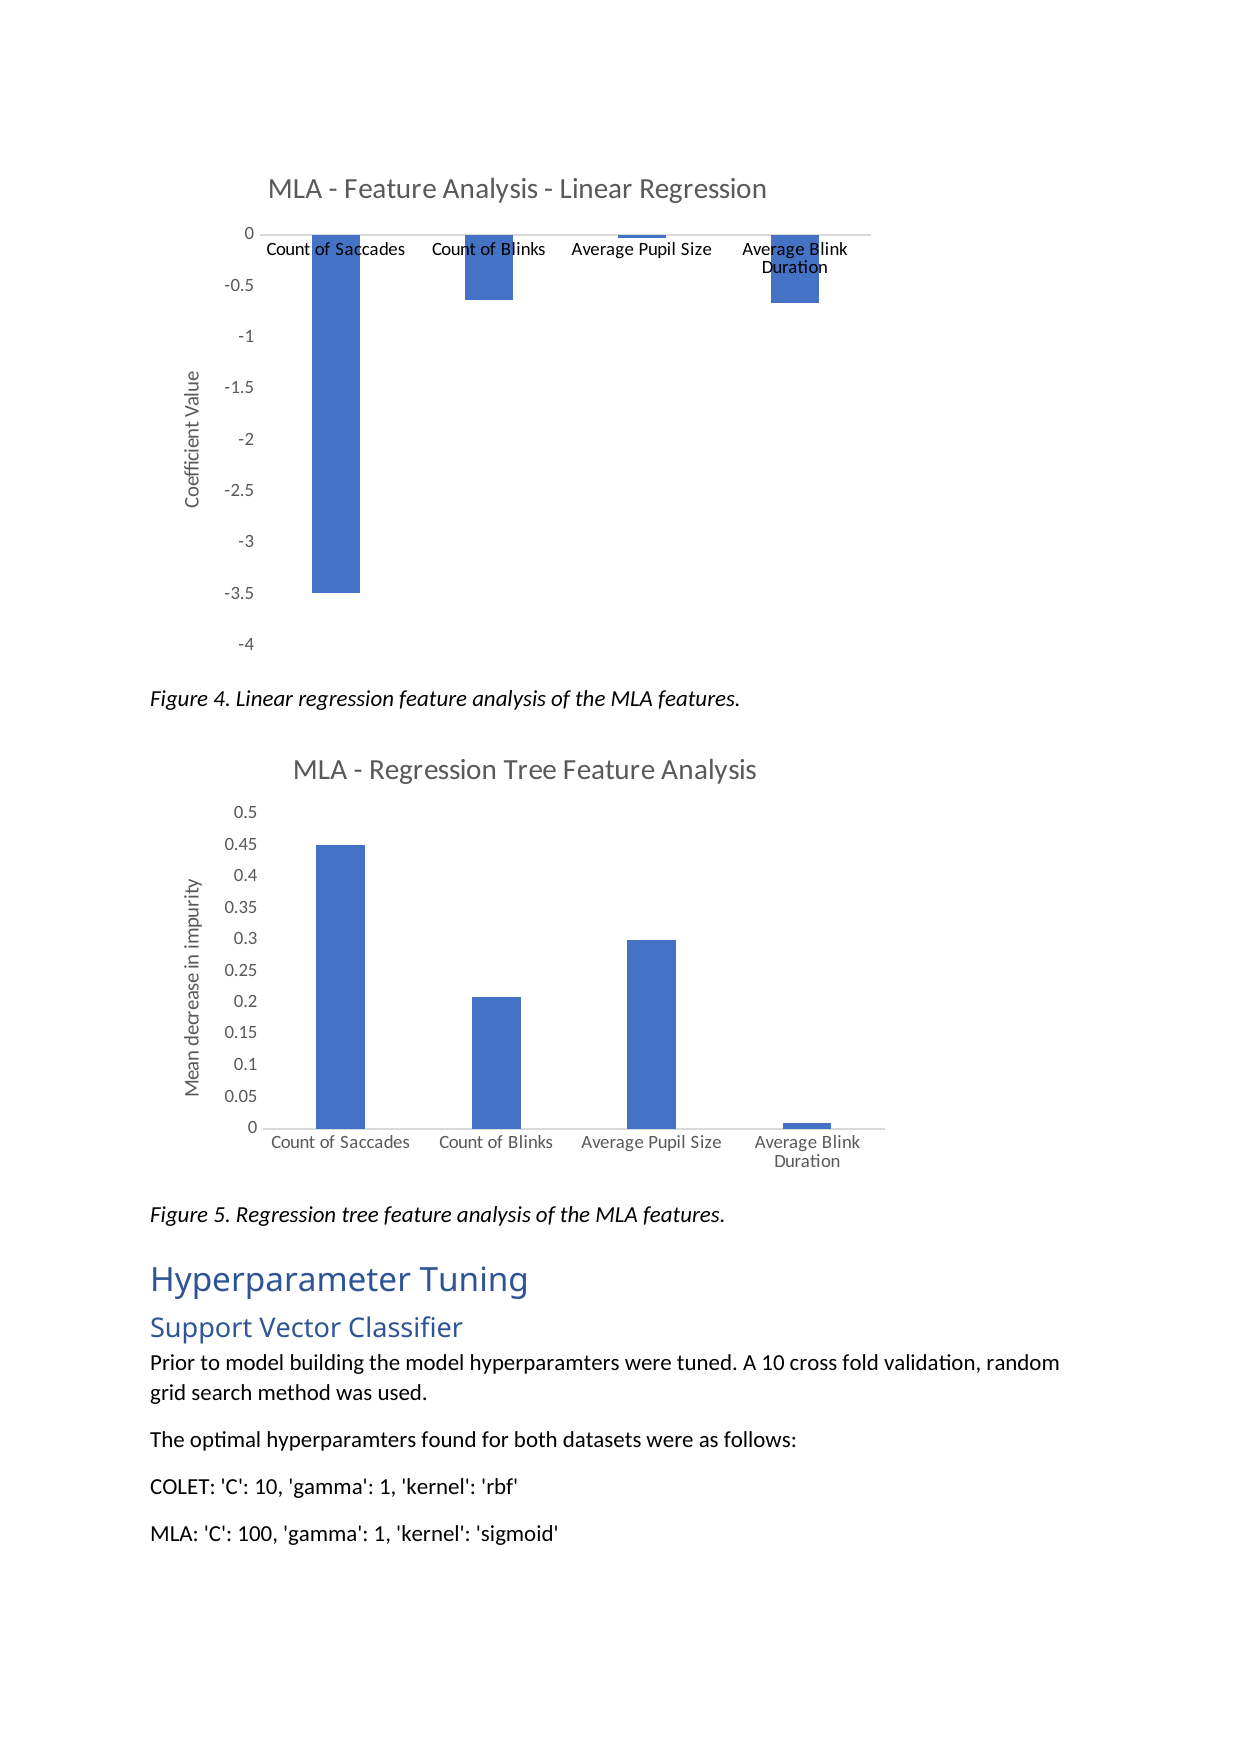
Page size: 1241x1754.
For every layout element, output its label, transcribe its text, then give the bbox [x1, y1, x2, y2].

text Figure 5. Regression tree feature analysis of the MLA features. [150, 1200, 1090, 1228]
subtitle Support Vector Classifier [150, 1308, 1090, 1345]
text MLA: 'C': 100, 'gamma': 1, 'kernel': 'sigmoid' [150, 1519, 1090, 1547]
text Prior to model building the model hyperparamters were tuned. A 10 cross fold validation, random grid search method was used. [150, 1348, 1090, 1407]
text COLET: 'C': 10, 'gamma': 1, 'kernel': 'rbf' [150, 1472, 1090, 1500]
text Figure 4. Linear regression feature analysis of the MLA features. [150, 684, 1090, 712]
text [150, 1425, 1090, 1453]
subtitle Hyperparameter Tuning [150, 1255, 1090, 1301]
